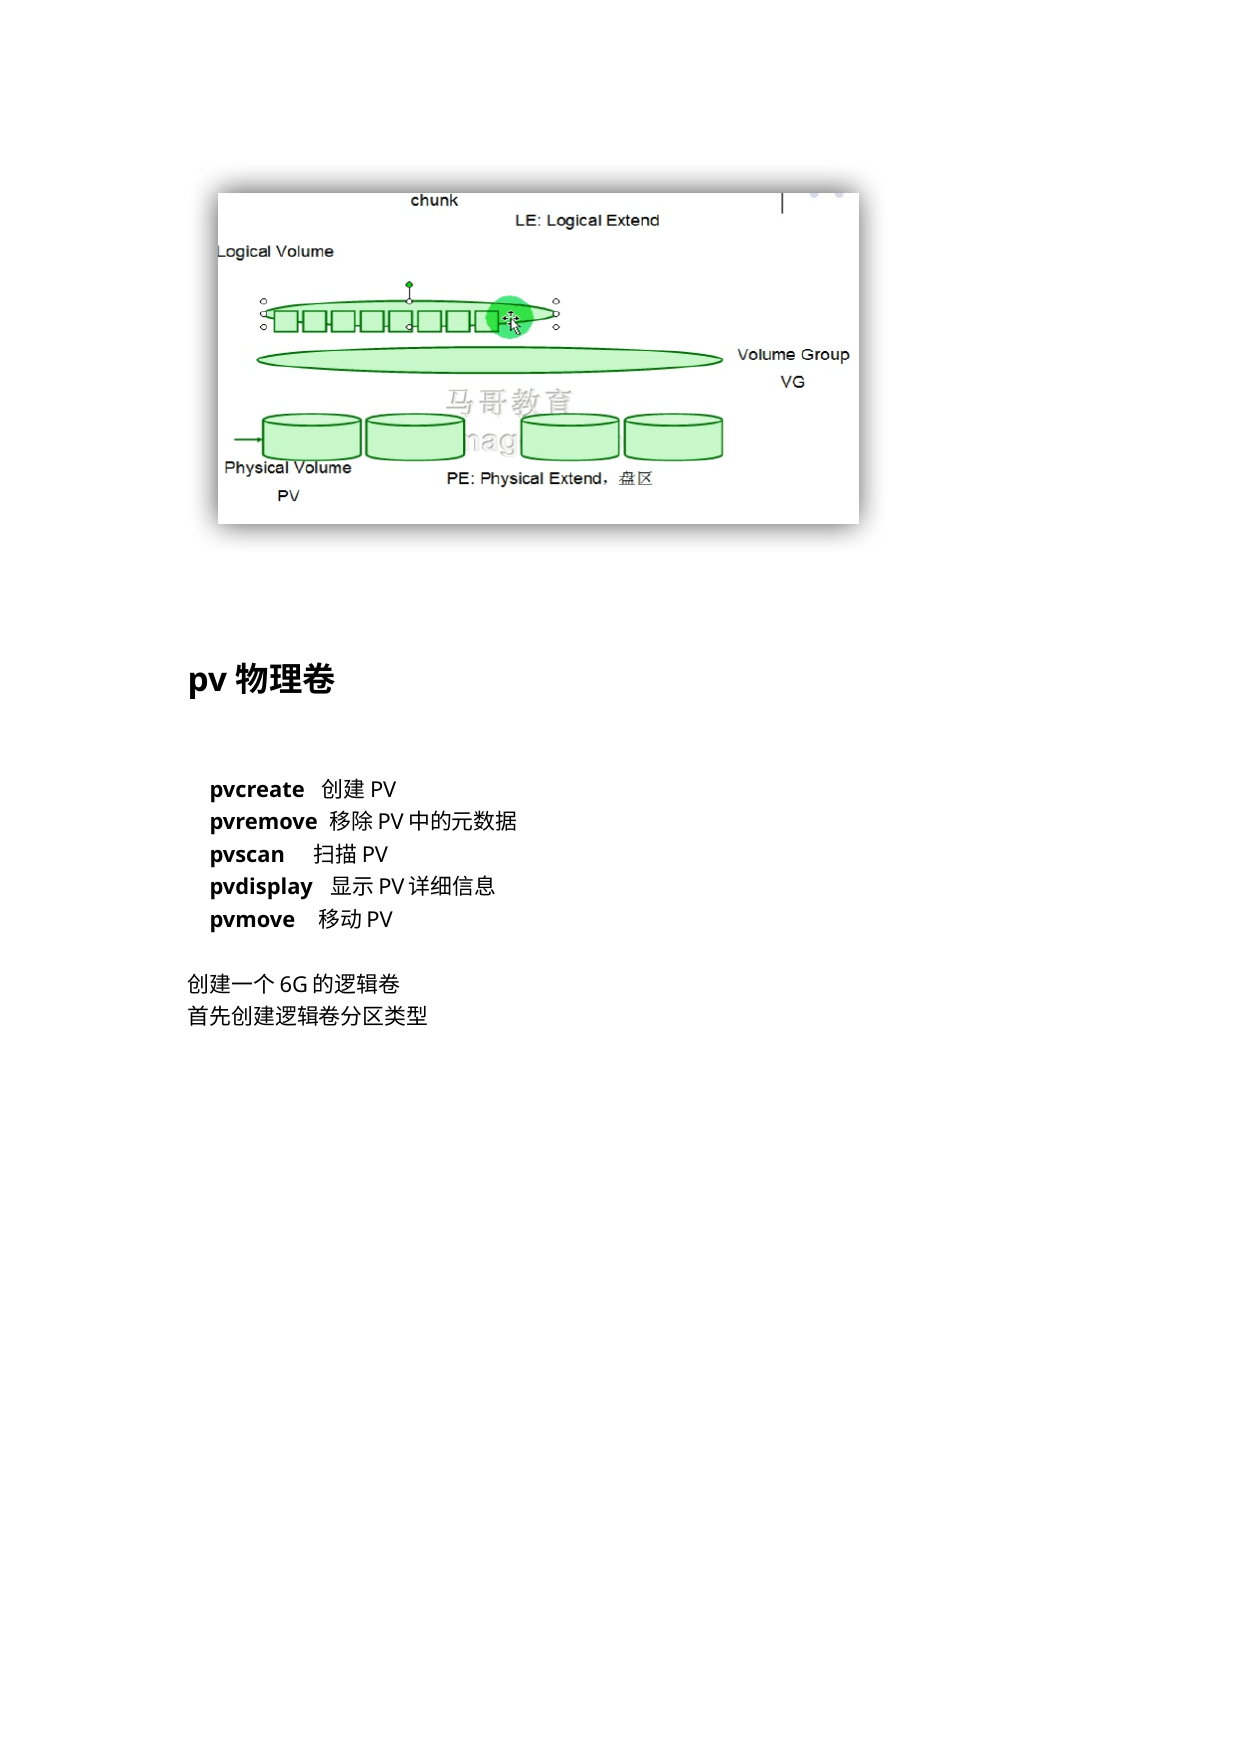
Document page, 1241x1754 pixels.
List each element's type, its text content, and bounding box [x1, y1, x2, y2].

subtitle pv 物理卷 [187, 644, 1053, 709]
text pvscan 扫描PV [187, 836, 1053, 869]
text pvmove 移动PV [187, 901, 1053, 934]
text pvdisplay 显示PV详细信息 [187, 869, 1053, 901]
text 首先创建逻辑卷分区类型 [187, 999, 1053, 1031]
text pvremove 移除PV中的元数据 [187, 804, 1053, 836]
picture [218, 193, 859, 524]
text pvcreate 创建PV [187, 771, 1053, 804]
text 创建一个6G的逻辑卷 [187, 966, 1053, 999]
